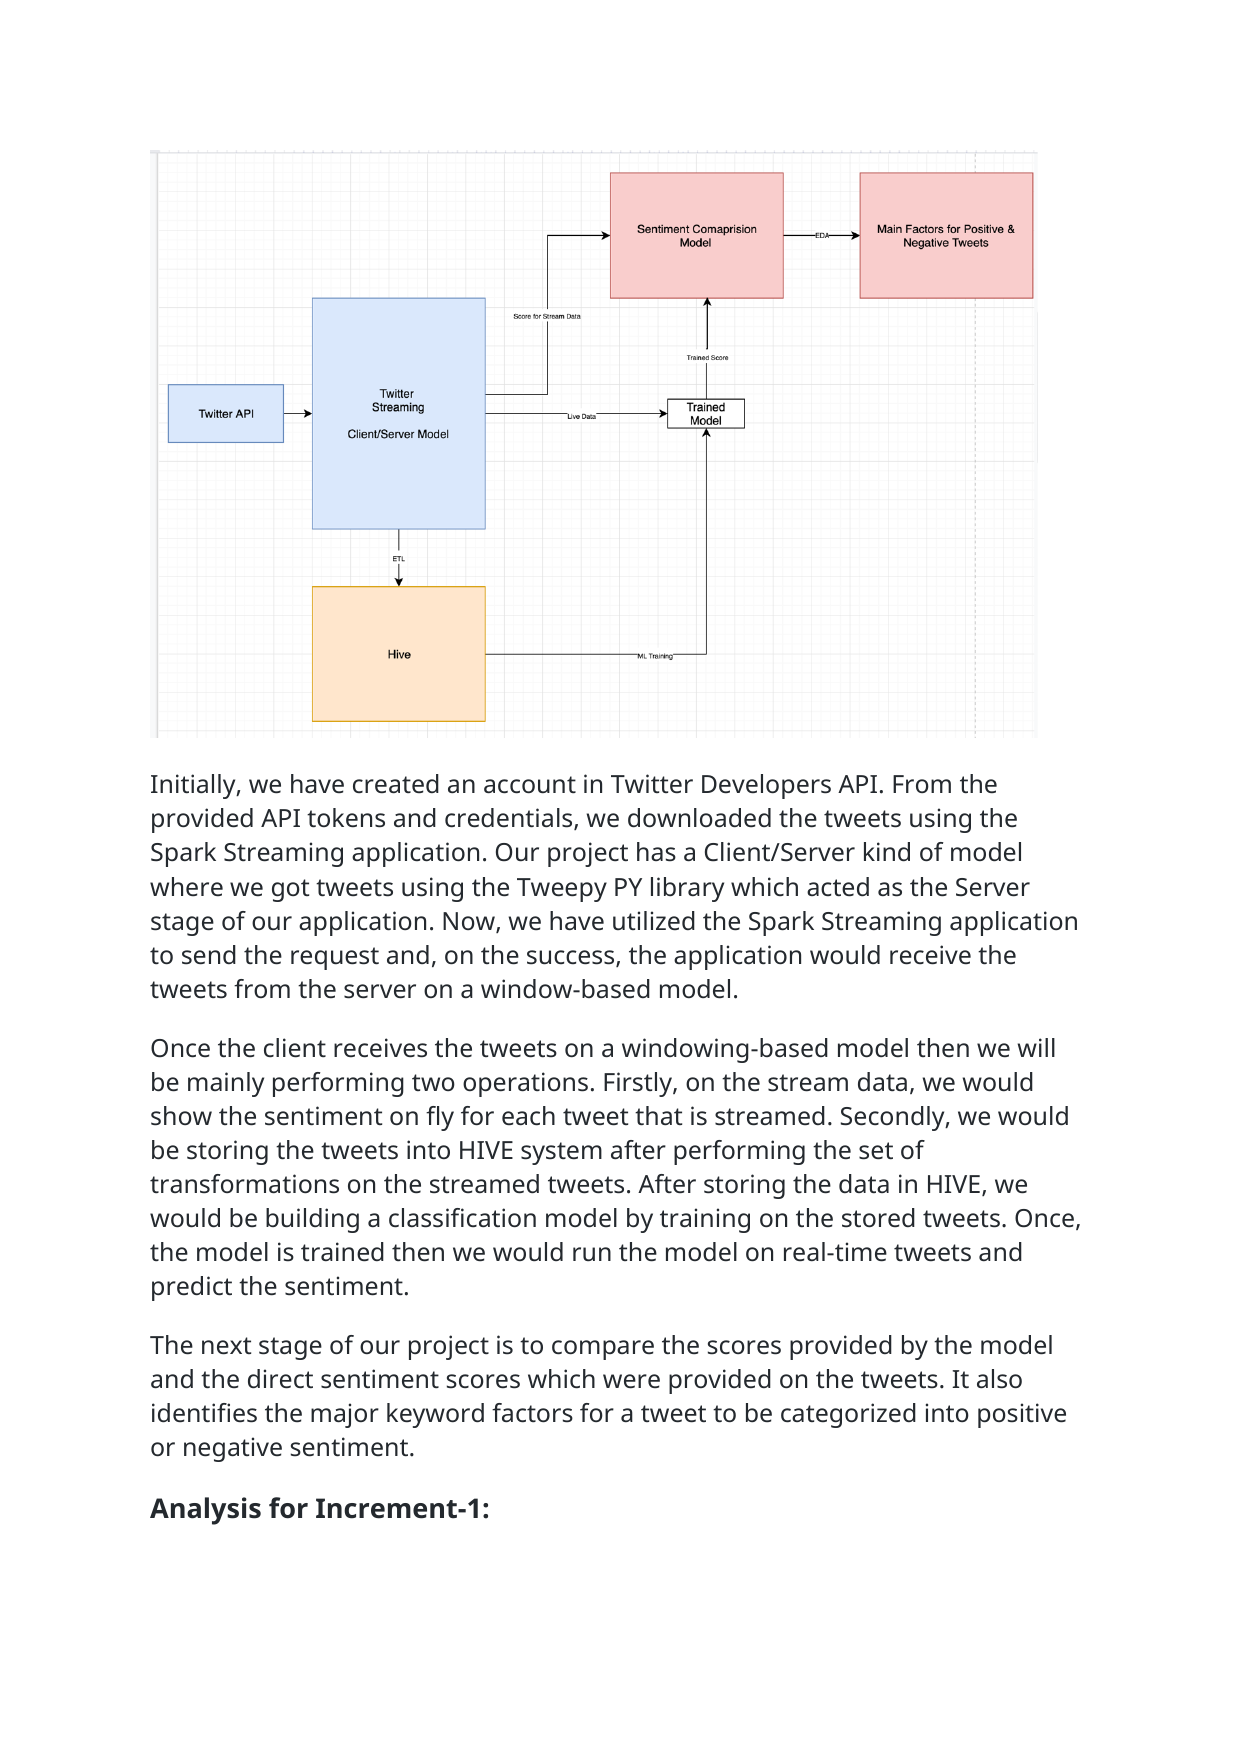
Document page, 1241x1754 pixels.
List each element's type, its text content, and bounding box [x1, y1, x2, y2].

text The next stage of our project is to compare the scores provided by the model and the direct sentiment scores which were provided on the tweets. It also identifies the major keyword factors for a tweet to be categorized into positive or negative sentiment. [150, 1328, 1090, 1464]
picture [150, 150, 1038, 738]
text Initially, we have created an account in Twitter Developers API. From the provided API tokens and credentials, we downloaded the tweets using the Spark Streaming application. Our project has a Client/Server kind of model where we got tweets using the Tweepy PY library which acted as the Server stage of our application. Now, we have utilized the Spark Streaming application to send the request and, on the success, the application would receive the tweets from the server on a window-based model. [150, 767, 1090, 1005]
text Analysis for Increment-1: [150, 1489, 1090, 1526]
text Once the client receives the tweets on a windowing-based model then we will be mainly performing two operations. Firstly, on the stream data, we would show the sentiment on fly for each tweet that is streamed. Secondly, we would be storing the tweets into HIVE system after performing the set of transformations on the streamed tweets. After storing the data in HIVE, we would be building a classification model by training on the stored tweets. Once, the model is trained then we would run the model on real-time tweets and predict the sentiment. [150, 1030, 1090, 1303]
